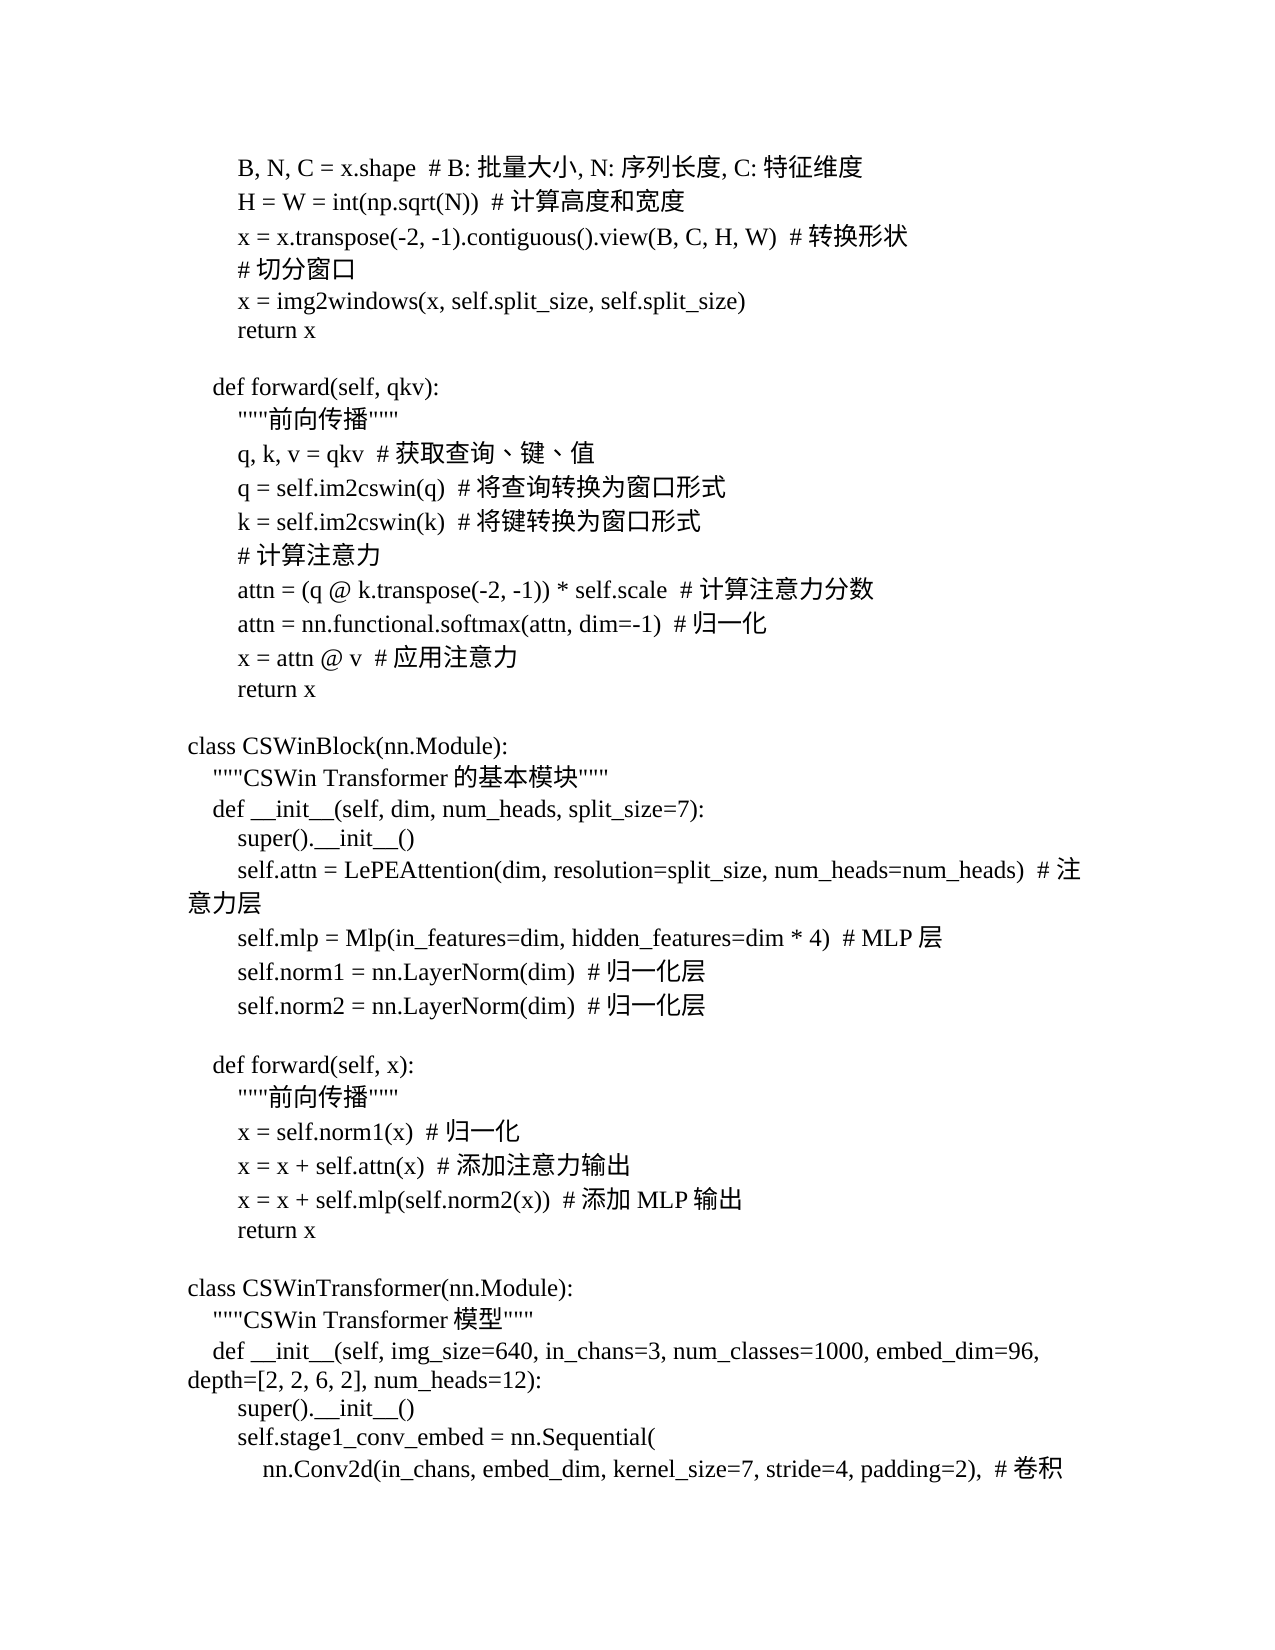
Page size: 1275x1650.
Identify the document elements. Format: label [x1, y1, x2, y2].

text [187, 150, 1087, 1485]
